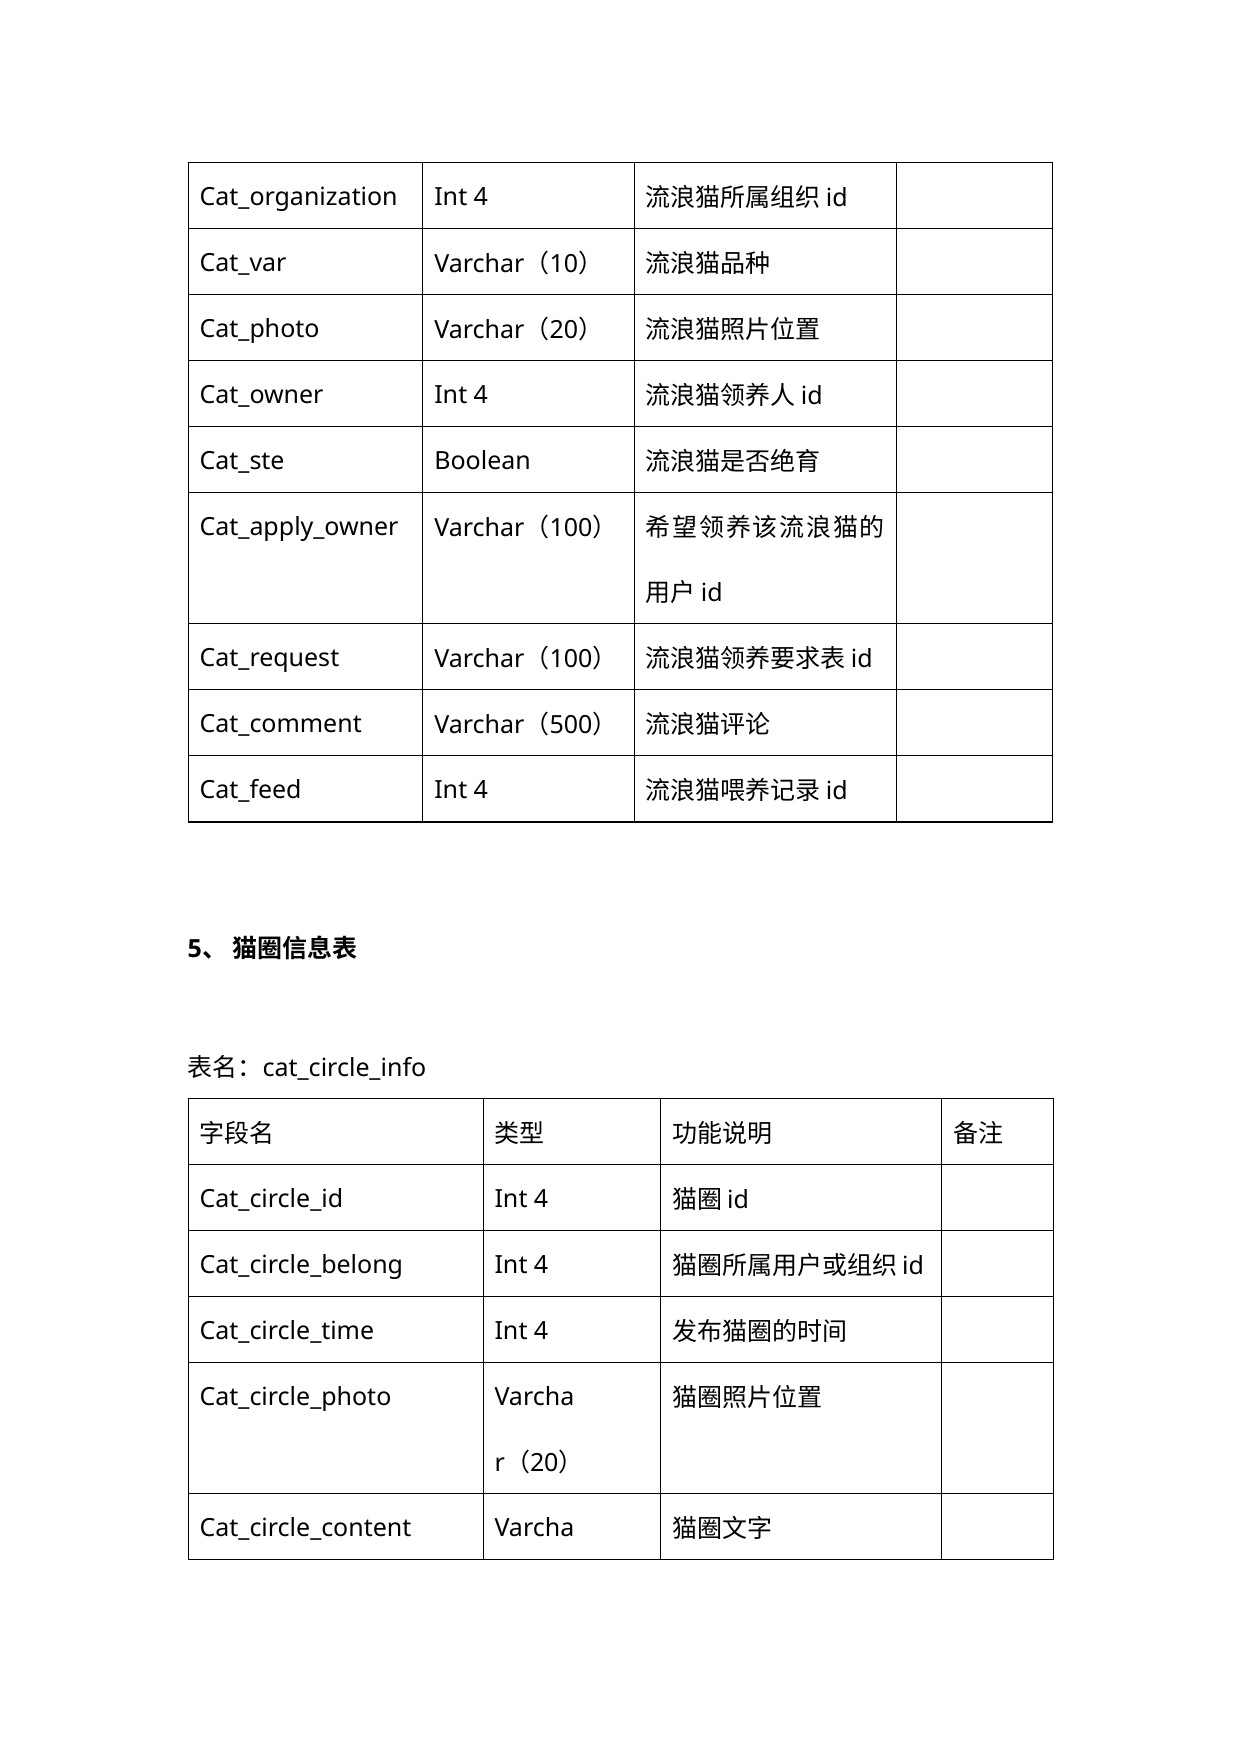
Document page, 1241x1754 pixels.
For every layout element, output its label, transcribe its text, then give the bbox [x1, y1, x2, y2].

table_cell [897, 427, 1052, 492]
table_cell Int 4 [484, 1297, 660, 1362]
table_cell Cat_var [189, 229, 422, 294]
table_cell Cat_apply_owner [189, 493, 422, 623]
table_cell 猫圈文字 [661, 1494, 941, 1559]
table_cell Cat_comment [189, 690, 422, 755]
table_header 类型 [484, 1099, 660, 1164]
table_cell 流浪猫是否绝育 [635, 427, 896, 492]
table_cell Cat_ste [189, 427, 422, 492]
table_cell 猫圈id [661, 1165, 941, 1230]
table_cell Int 4 [423, 163, 634, 228]
table_cell [897, 624, 1052, 689]
table_cell Cat_organization [189, 163, 422, 228]
table_cell [942, 1297, 1053, 1362]
subtitle 5、 猫圈信息表 [187, 914, 1053, 979]
table_cell 流浪猫领养要求表id [635, 624, 896, 689]
table_cell Varchar（100） [423, 624, 634, 689]
table_cell 流浪猫品种 [635, 229, 896, 294]
text 表名：cat_circle_info [187, 1033, 1053, 1098]
table_cell [942, 1231, 1053, 1296]
table_cell [897, 493, 1052, 623]
table_cell [942, 1494, 1053, 1559]
table_cell 发布猫圈的时间 [661, 1297, 941, 1362]
table_cell [897, 295, 1052, 360]
table_cell Cat_circle_belong [189, 1231, 483, 1296]
table_cell Cat_circle_content [189, 1494, 483, 1559]
table_cell Cat_circle_photo [189, 1363, 483, 1493]
table_cell [942, 1363, 1053, 1493]
table_cell 流浪猫所属组织id [635, 163, 896, 228]
table_cell Varchar（200） [484, 1494, 660, 1559]
table_cell Cat_feed [189, 756, 422, 821]
table_cell 希望领养该流浪猫的用户id [635, 493, 896, 623]
table_cell [942, 1165, 1053, 1230]
table_cell [897, 361, 1052, 426]
table_cell Int 4 [423, 361, 634, 426]
table_cell [897, 163, 1052, 228]
table_header 功能说明 [661, 1099, 941, 1164]
table_cell Cat_circle_time [189, 1297, 483, 1362]
table_cell [897, 690, 1052, 755]
table_cell Varchar（10） [423, 229, 634, 294]
table_cell Boolean [423, 427, 634, 492]
table_cell Cat_request [189, 624, 422, 689]
table_cell 流浪猫照片位置 [635, 295, 896, 360]
table_header 字段名 [189, 1099, 483, 1164]
table_cell 流浪猫领养人id [635, 361, 896, 426]
table_header 备注 [942, 1099, 1053, 1164]
table_cell Cat_photo [189, 295, 422, 360]
table_cell Int 4 [484, 1165, 660, 1230]
table_cell Varchar（20） [484, 1363, 660, 1493]
table_cell Varchar（500） [423, 690, 634, 755]
table_cell Varchar（20） [423, 295, 634, 360]
table_cell 流浪猫评论 [635, 690, 896, 755]
table_cell Cat_circle_id [189, 1165, 483, 1230]
table_cell 猫圈照片位置 [661, 1363, 941, 1493]
table_cell [897, 229, 1052, 294]
table_cell Int 4 [423, 756, 634, 821]
table_cell Varchar（100） [423, 493, 634, 623]
table_cell Int 4 [484, 1231, 660, 1296]
table_cell 流浪猫喂养记录id [635, 756, 896, 821]
table_cell 猫圈所属用户或组织id [661, 1231, 941, 1296]
table_cell [897, 756, 1052, 821]
table_cell Cat_owner [189, 361, 422, 426]
